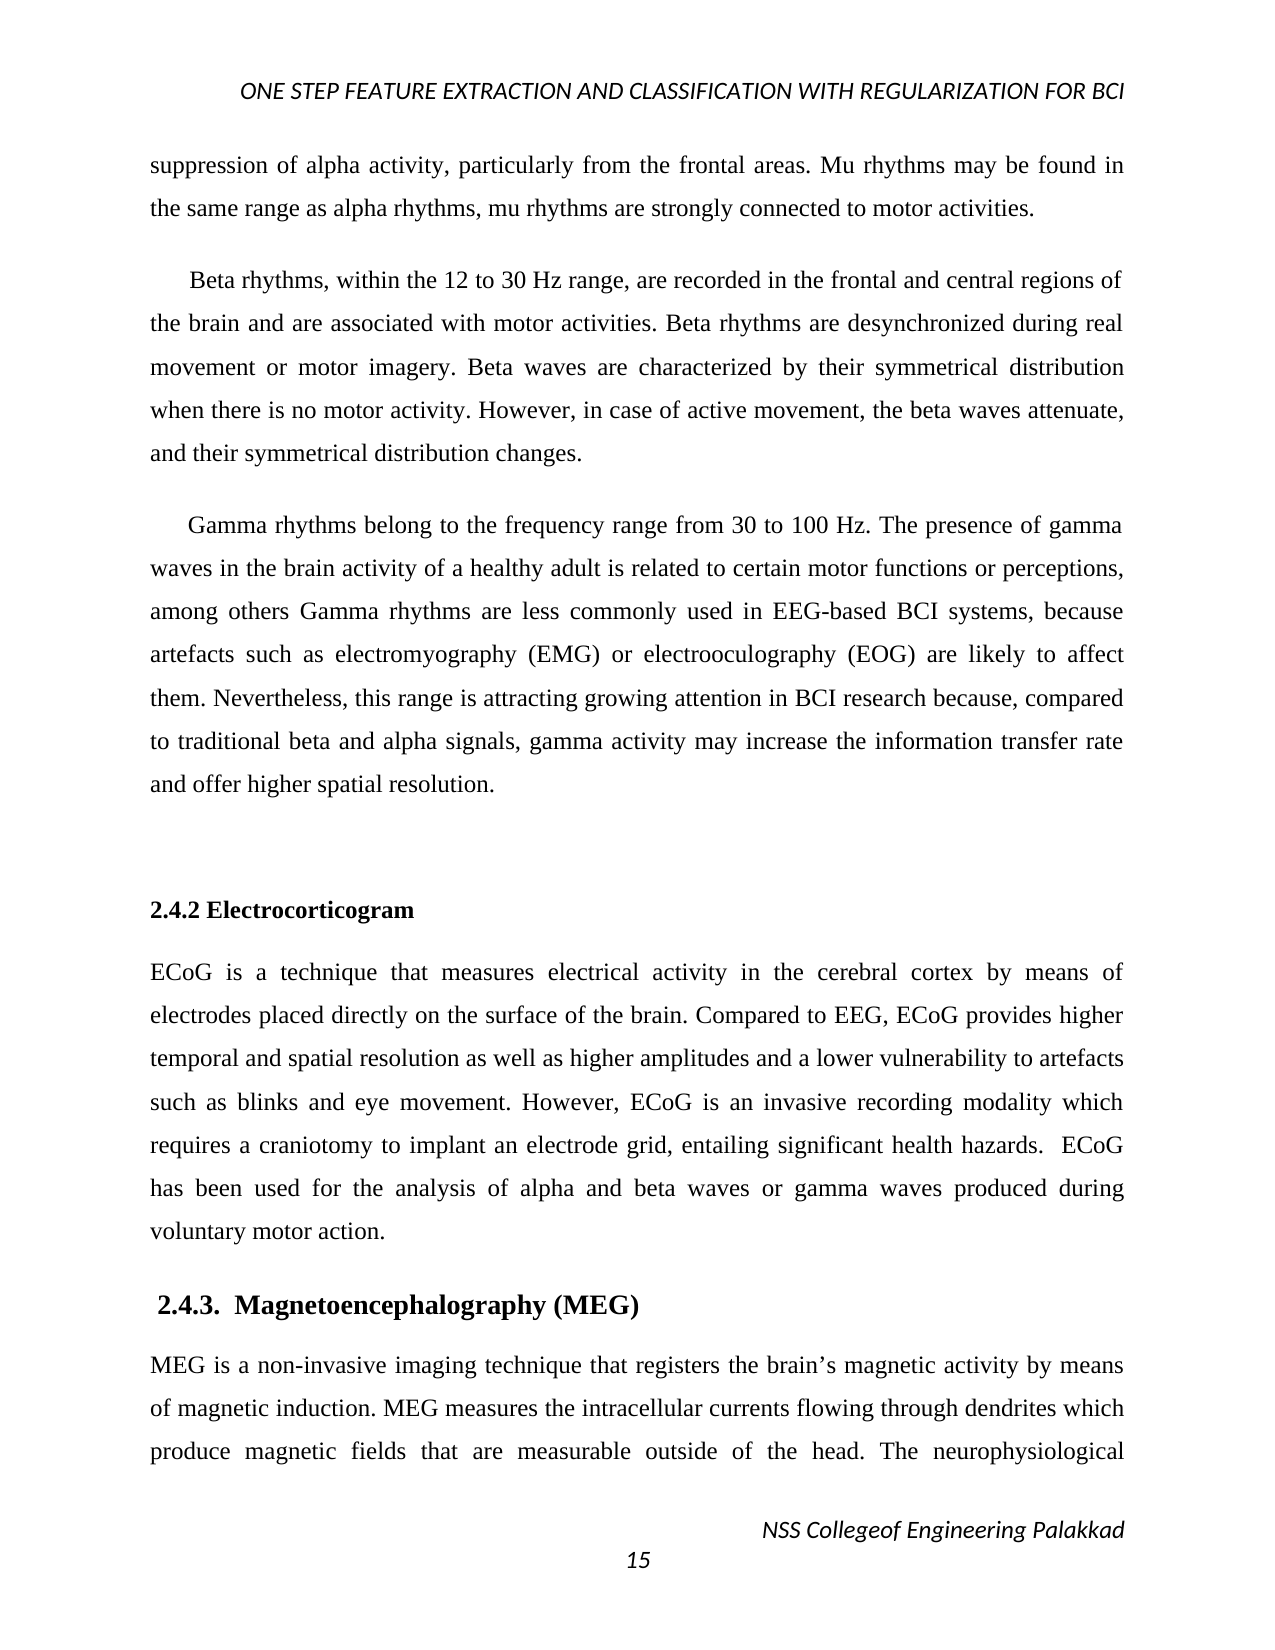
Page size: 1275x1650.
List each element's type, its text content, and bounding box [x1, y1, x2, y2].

text ECoG is a technique that measures electrical activity in the cerebral cortex by means of electrodes placed directly on the surface of the brain. Compared to EEG, ECoG provides higher temporal and spatial resolution as well as higher amplitudes and a lower vulnerability to artefacts such as blinks and eye movement. However, ECoG is an invasive recording modality which requires a craniotomy to implant an electrode grid, entailing significant health hazards. ECoG has been used for the analysis of alpha and beta waves or gamma waves produced during voluntary motor action. [150, 957, 1125, 1245]
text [150, 1350, 1125, 1465]
text 2.4.2 Electrocorticogram [150, 895, 1125, 924]
text Gamma rhythms belong to the frequency range from 30 to 100 Hz. The presence of gamma waves in the brain activity of a healthy adult is related to certain motor functions or perceptions, among others Gamma rhythms are less commonly used in EEG-based BCI systems, because artefacts such as electromyography (EMG) or electrooculography (EOG) are likely to affect them. Nevertheless, this range is attracting growing attention in BCI research because, compared to traditional beta and alpha signals, gamma activity may increase the information transfer rate and offer higher spatial resolution. [150, 510, 1125, 798]
text Beta rhythms, within the 12 to 30 Hz range, are recorded in the frontal and central regions of the brain and are associated with motor activities. Beta rhythms are desynchronized during real movement or motor imagery. Beta waves are characterized by their symmetrical distribution when there is no motor activity. However, in case of active movement, the beta waves attenuate, and their symmetrical distribution changes. [150, 265, 1125, 467]
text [150, 150, 1125, 222]
subtitle 2.4.3. Magnetoencephalography (MEG) [150, 1288, 1125, 1321]
